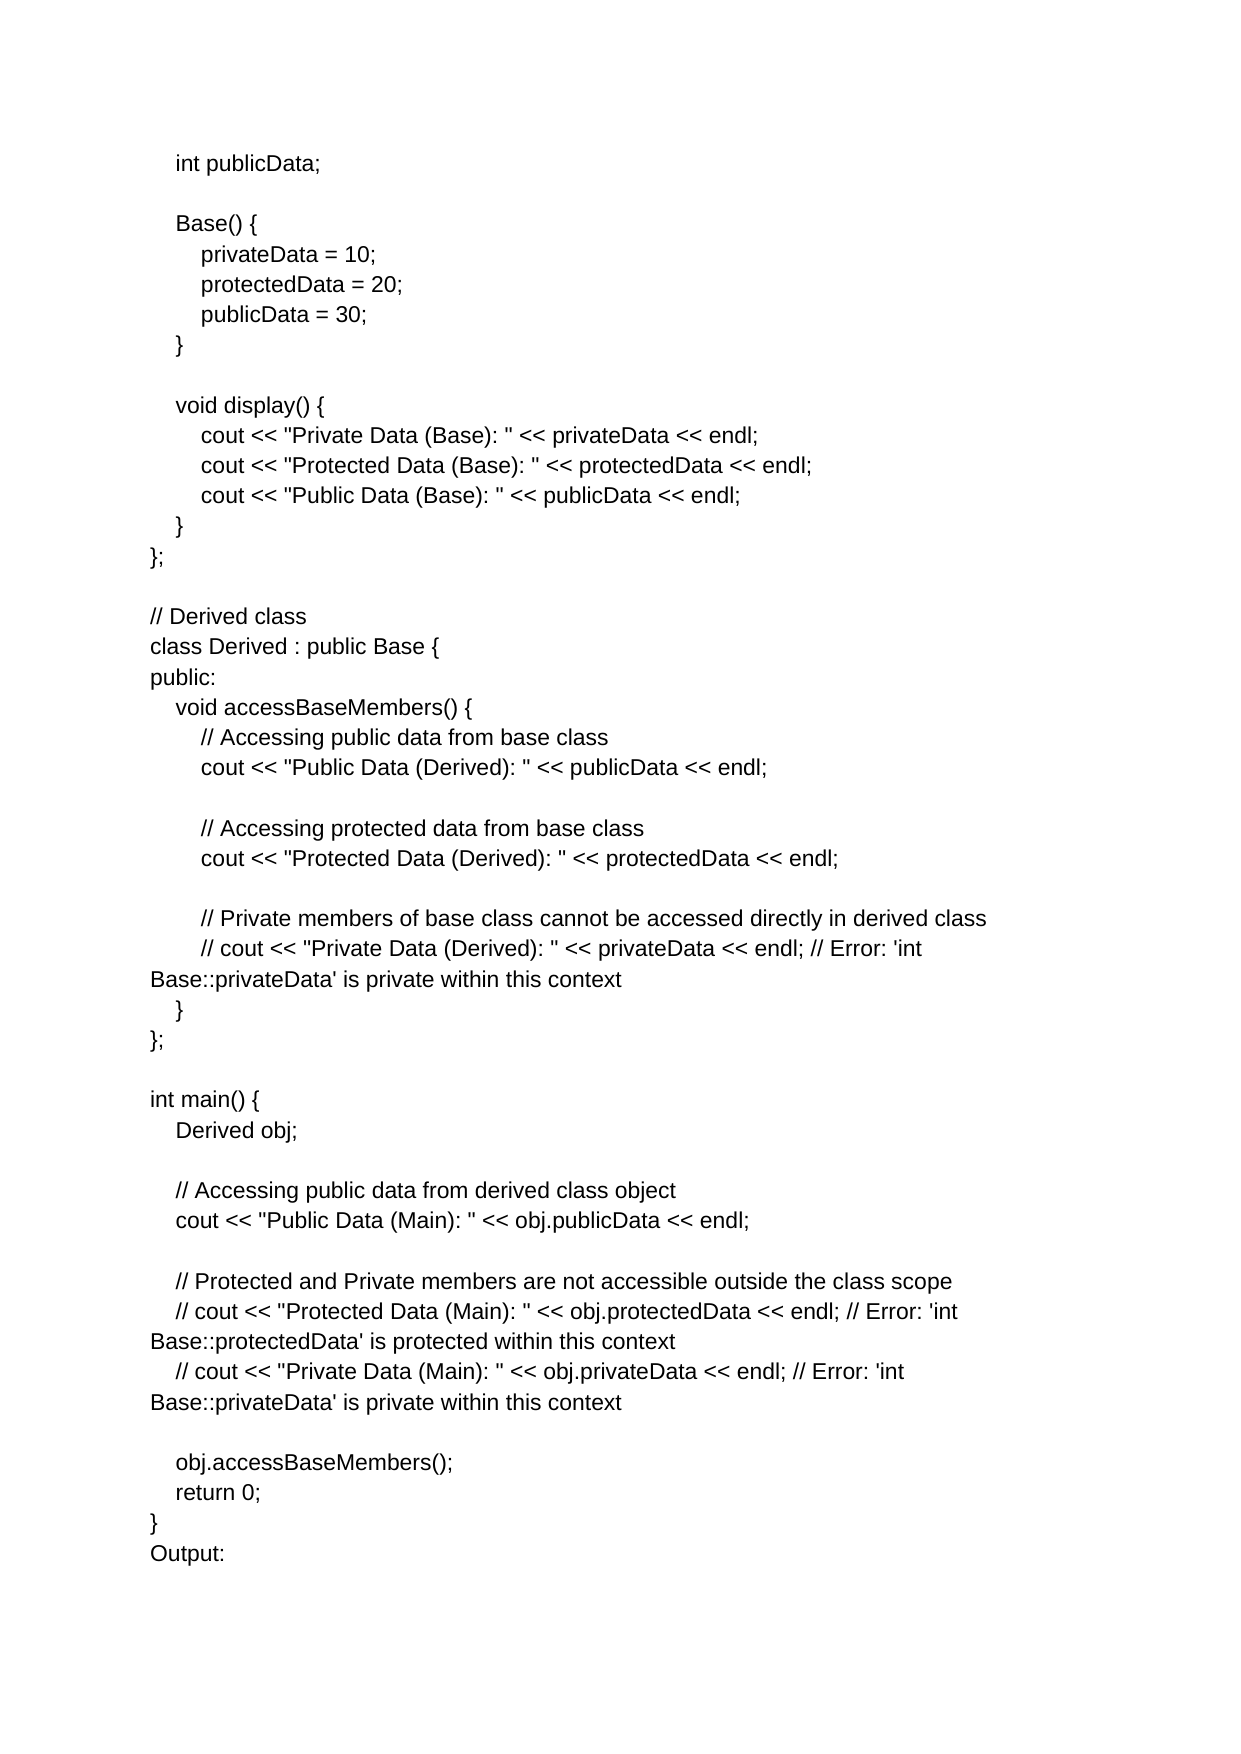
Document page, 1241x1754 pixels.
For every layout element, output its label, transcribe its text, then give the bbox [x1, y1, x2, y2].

text // Private members of base class cannot be accessed directly in derived class [150, 905, 1090, 932]
text // cout << "Private Data (Derived): " << privateData << endl; // Error: 'int Base::privateData' is private within this context [150, 935, 1090, 992]
text void accessBaseMembers() { [150, 694, 1090, 720]
text Base() { [150, 210, 1090, 237]
text void display() { [150, 392, 1090, 418]
text protectedData = 20; [150, 271, 1090, 297]
text cout << "Private Data (Base): " << privateData << endl; [150, 422, 1090, 448]
text // Accessing public data from derived class object [150, 1177, 1090, 1203]
text } [150, 331, 1090, 358]
text return 0; [150, 1479, 1090, 1506]
text cout << "Protected Data (Derived): " << protectedData << endl; [150, 845, 1090, 871]
text int publicData; [150, 150, 1090, 176]
text // Accessing protected data from base class [150, 814, 1090, 841]
text privateData = 10; [150, 241, 1090, 267]
text Derived obj; [150, 1117, 1090, 1143]
text public: [150, 663, 1090, 690]
text cout << "Public Data (Derived): " << publicData << endl; [150, 754, 1090, 781]
text cout << "Protected Data (Base): " << protectedData << endl; [150, 452, 1090, 478]
text int main() { [150, 1086, 1090, 1113]
text // cout << "Protected Data (Main): " << obj.protectedData << endl; // Error: 'int Base::protectedData' is protected within this context [150, 1298, 1090, 1354]
text }; [150, 1026, 1090, 1052]
text cout << "Public Data (Base): " << publicData << endl; [150, 482, 1090, 509]
text // Accessing public data from base class [150, 724, 1090, 750]
text } [150, 512, 1090, 539]
text } [150, 1509, 1090, 1536]
text class Derived : public Base { [150, 633, 1090, 660]
text cout << "Public Data (Main): " << obj.publicData << endl; [150, 1207, 1090, 1234]
text publicData = 30; [150, 301, 1090, 327]
text }; [150, 543, 1090, 569]
text // Protected and Private members are not accessible outside the class scope [150, 1268, 1090, 1294]
text // cout << "Private Data (Main): " << obj.privateData << endl; // Error: 'int Base::privateData' is private within this context [150, 1358, 1090, 1415]
text Output: [150, 1539, 1090, 1566]
text } [150, 996, 1090, 1022]
text // Derived class [150, 603, 1090, 629]
text obj.accessBaseMembers(); [150, 1449, 1090, 1475]
